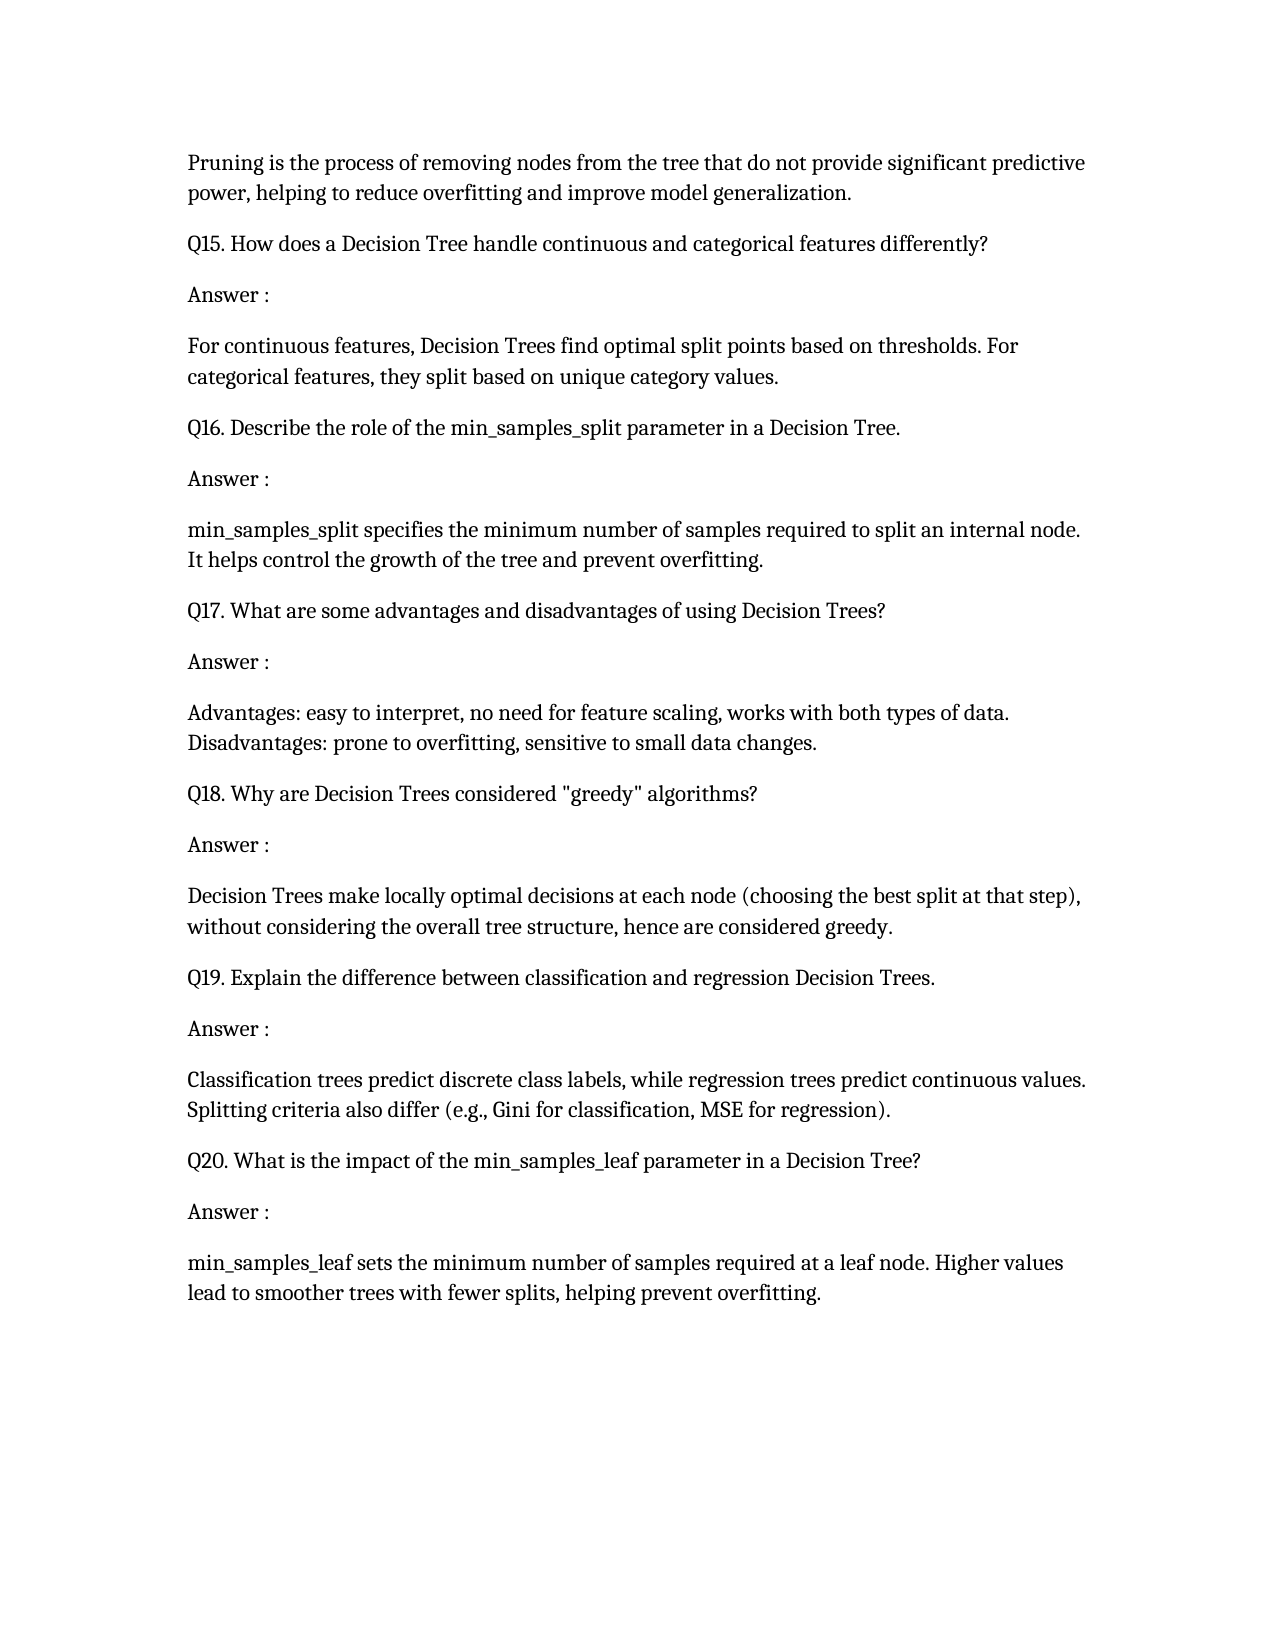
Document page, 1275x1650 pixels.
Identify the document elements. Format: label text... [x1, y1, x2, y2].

list Q20. What is the impact of the min_samples_leaf parameter in a Decision Tree? [187, 1148, 1087, 1174]
text Answer : [187, 649, 1087, 675]
list Q18. Why are Decision Trees considered "greedy" algorithms? [187, 781, 1087, 808]
text min_samples_leaf sets the minimum number of samples required at a leaf node. Higher values lead to smoother trees with fewer splits, helping prevent overfitting. [187, 1250, 1087, 1307]
list Q16. Describe the role of the min_samples_split parameter in a Decision Tree. [187, 414, 1087, 441]
text Classification trees predict discrete class labels, while regression trees predict continuous values. Splitting criteria also differ (e.g., Gini for classification, MSE for regression). [187, 1067, 1087, 1123]
text Answer : [187, 282, 1087, 309]
list Q15. How does a Decision Tree handle continuous and categorical features differently? [187, 231, 1087, 258]
text Answer : [187, 1199, 1087, 1225]
text Answer : [187, 466, 1087, 492]
text min_samples_split specifies the minimum number of samples required to split an internal node. It helps control the growth of the tree and prevent overfitting. [187, 517, 1087, 573]
list Q17. What are some advantages and disadvantages of using Decision Trees? [187, 598, 1087, 624]
text Pruning is the process of removing nodes from the tree that do not provide significant predictive power, helping to reduce overfitting and improve model generalization. [187, 150, 1087, 207]
text Answer : [187, 832, 1087, 859]
list Q19. Explain the difference between classification and regression Decision Trees. [187, 964, 1087, 991]
text Answer : [187, 1016, 1087, 1042]
text Advantages: easy to interpret, no need for feature scaling, works with both types of data. Disadvantages: prone to overfitting, sensitive to small data changes. [187, 700, 1087, 757]
text For continuous features, Decision Trees find optimal split points based on thresholds. For categorical features, they split based on unique category values. [187, 333, 1087, 390]
text Decision Trees make locally optimal decisions at each node (choosing the best split at that step), without considering the overall tree structure, hence are considered greedy. [187, 883, 1087, 940]
